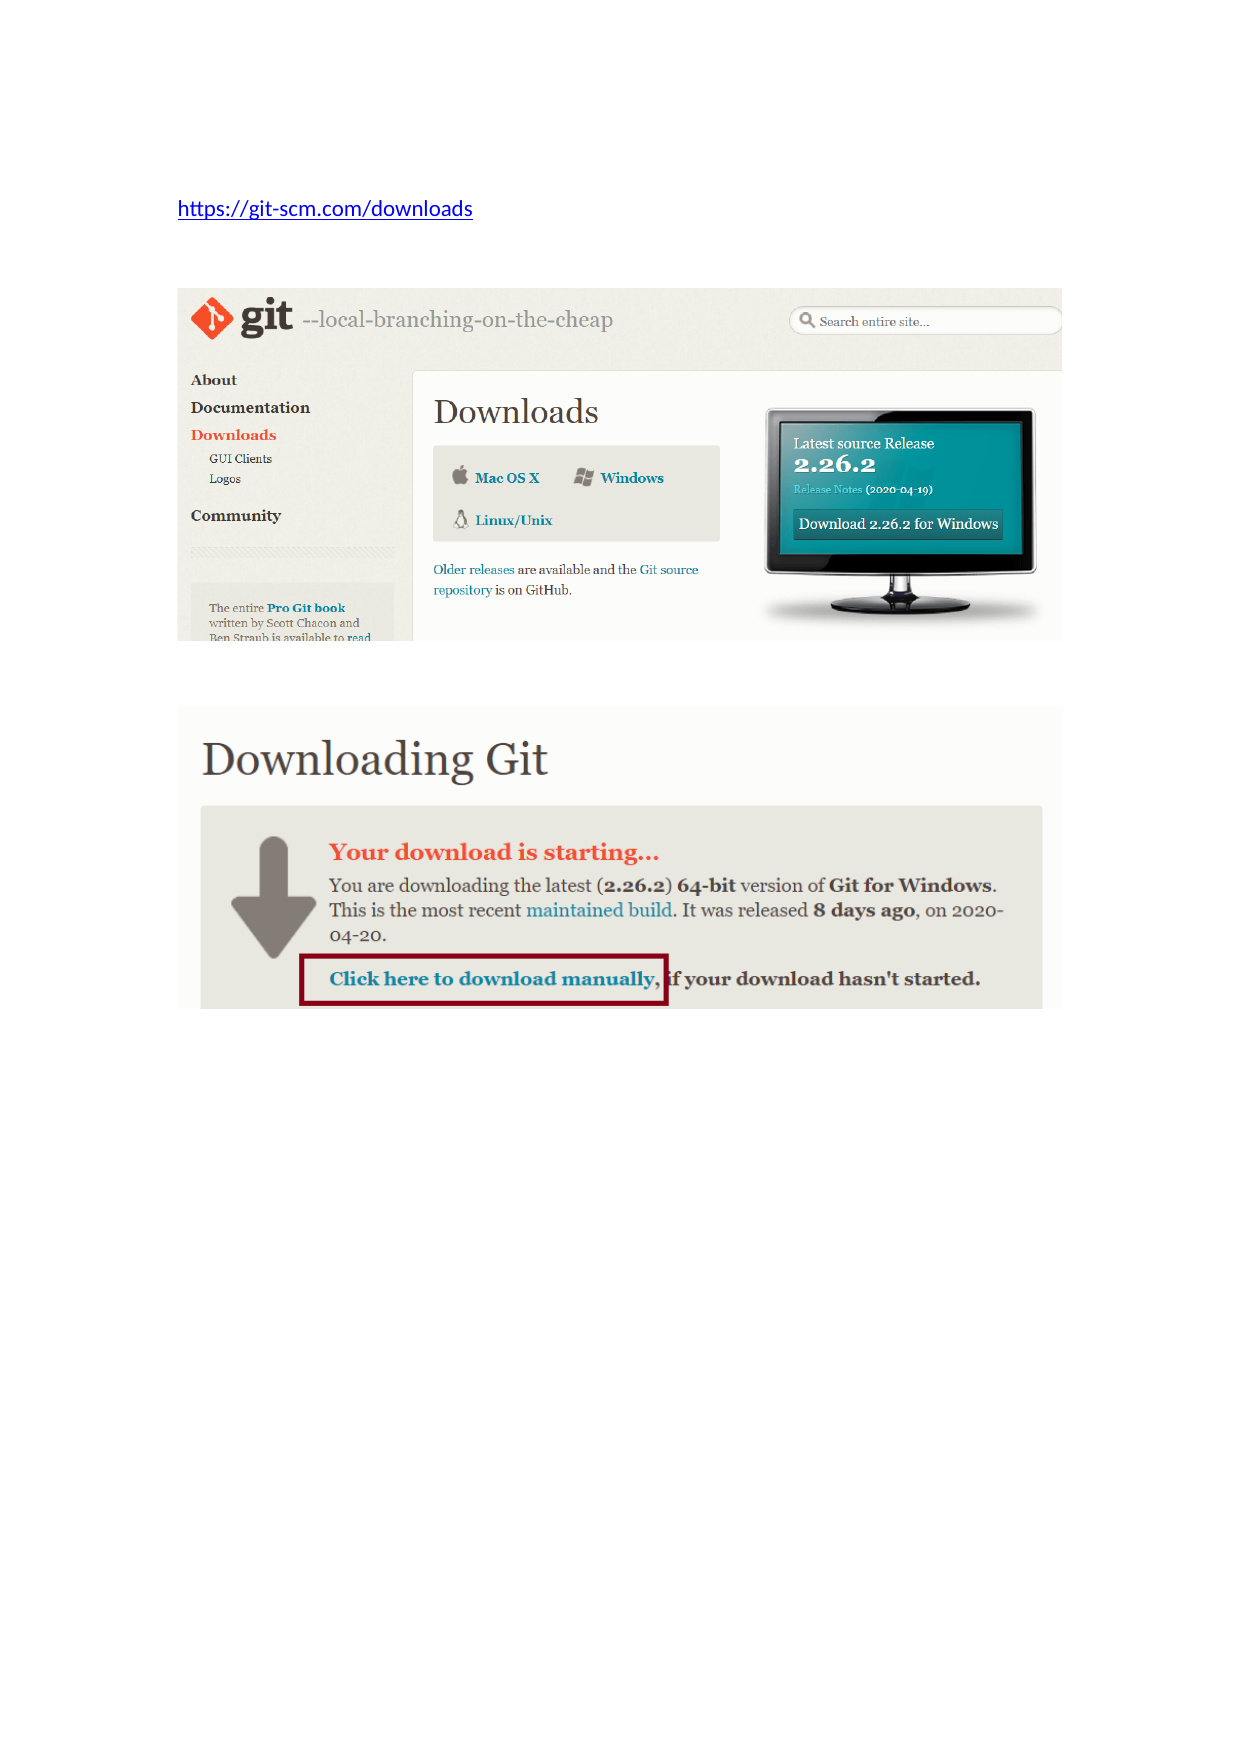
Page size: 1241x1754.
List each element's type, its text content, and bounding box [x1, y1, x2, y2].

picture [177, 288, 1063, 641]
text https://git-scm.com/downloads [177, 194, 1063, 222]
picture [177, 706, 1063, 1009]
